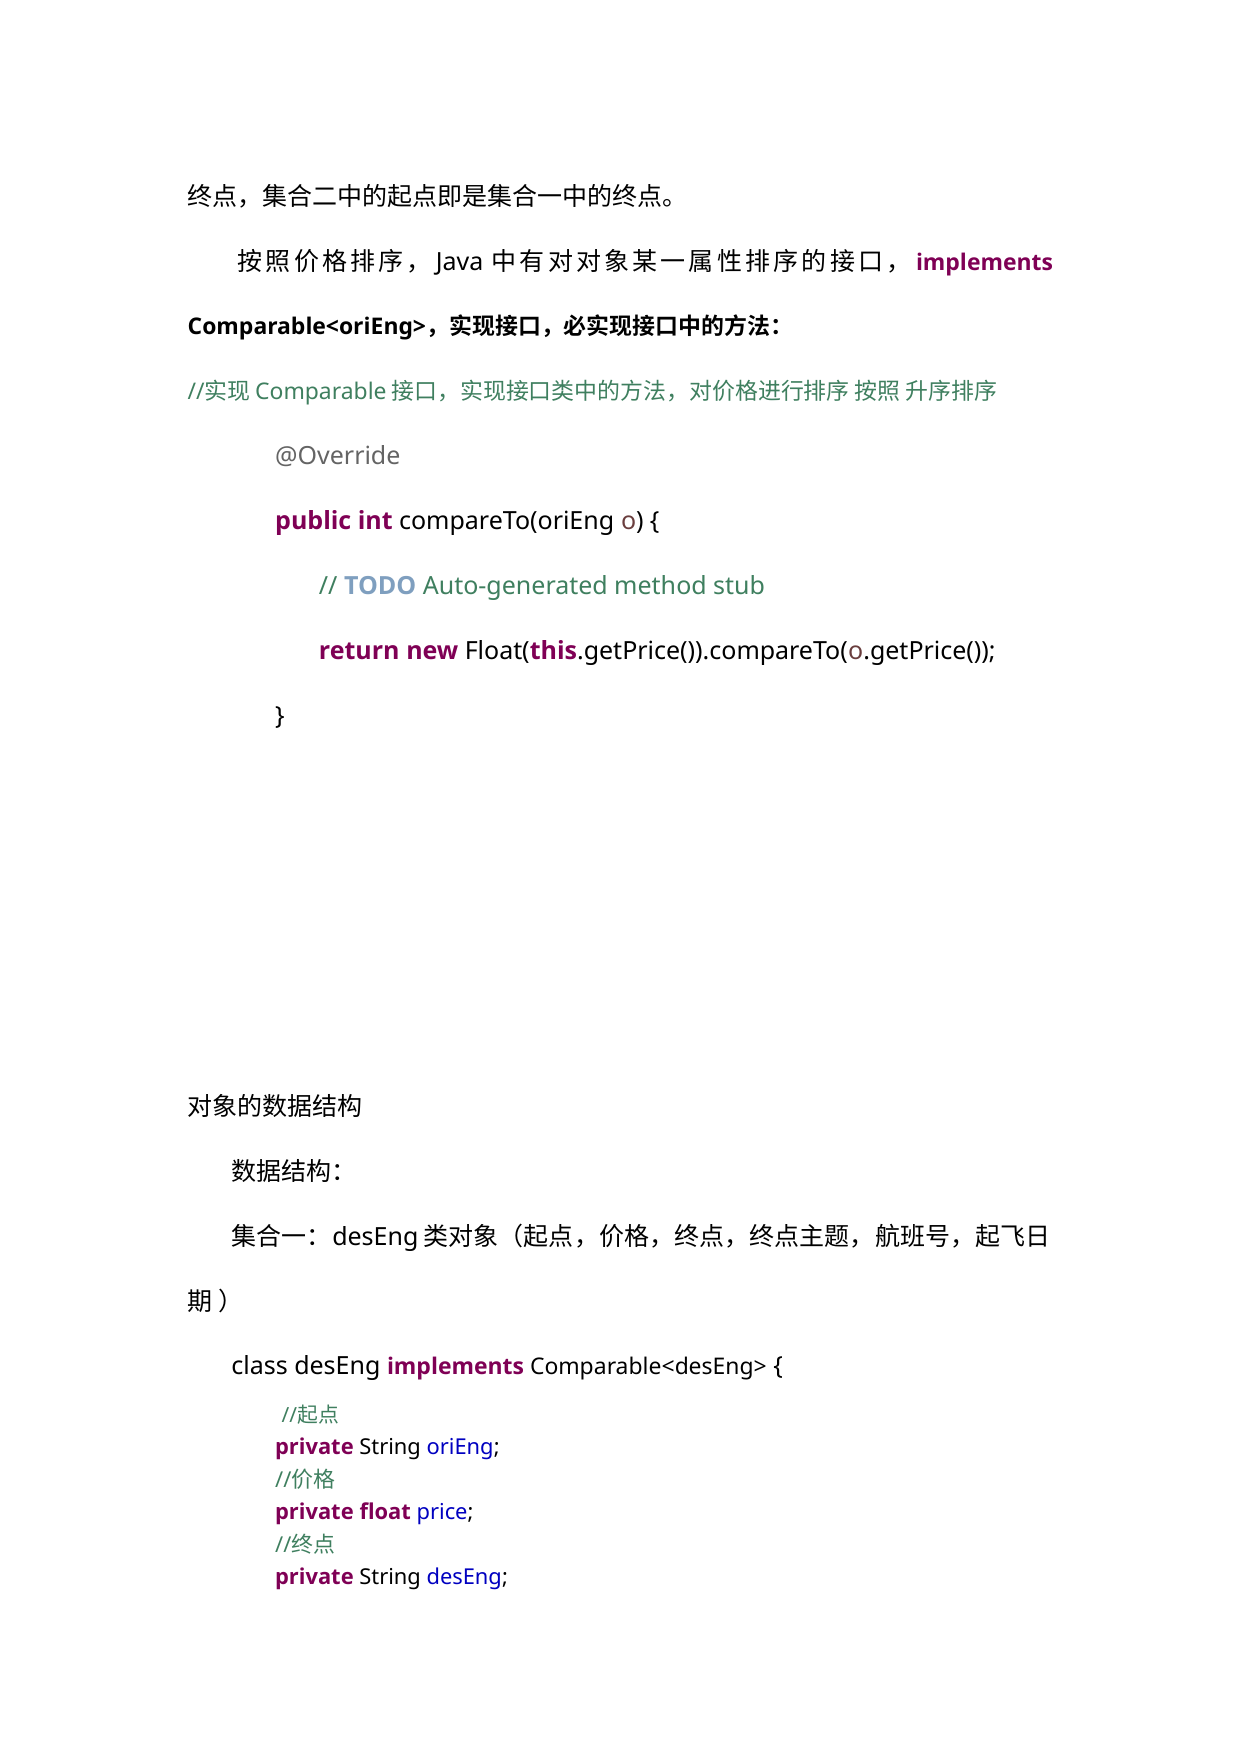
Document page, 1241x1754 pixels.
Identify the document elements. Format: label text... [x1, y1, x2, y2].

text //终点 [187, 1527, 1053, 1559]
text private float price; [187, 1494, 1053, 1527]
text @Override [187, 422, 1053, 487]
text } [187, 682, 1053, 747]
text 对象的数据结构 [187, 1072, 1053, 1137]
text private String oriEng; [187, 1429, 1053, 1462]
text 按照价格排序，Java中有对对象某一属性排序的接口，implements Comparable<oriEng>，实现接口，必实现接口中的方法： [187, 227, 1053, 357]
list 集合一：desEng类对象（起点，价格，终点，终点主题，航班号，起飞日期 ） [187, 1202, 1053, 1332]
text //起点 [231, 1397, 1053, 1429]
text // TODO Auto-generated method stub [187, 552, 1053, 617]
text //价格 [187, 1462, 1053, 1494]
text class desEng implements Comparable<desEng> { [187, 1332, 1053, 1397]
list 数据结构： [187, 1137, 1053, 1202]
text return new Float(this.getPrice()).compareTo(o.getPrice()); [187, 617, 1053, 682]
text private String desEng; [187, 1559, 1053, 1592]
text //实现Comparable接口，实现接口类中的方法，对价格进行排序 按照 升序排序 [187, 357, 1053, 422]
text public int compareTo(oriEng o) { [187, 487, 1053, 552]
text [187, 162, 1053, 227]
